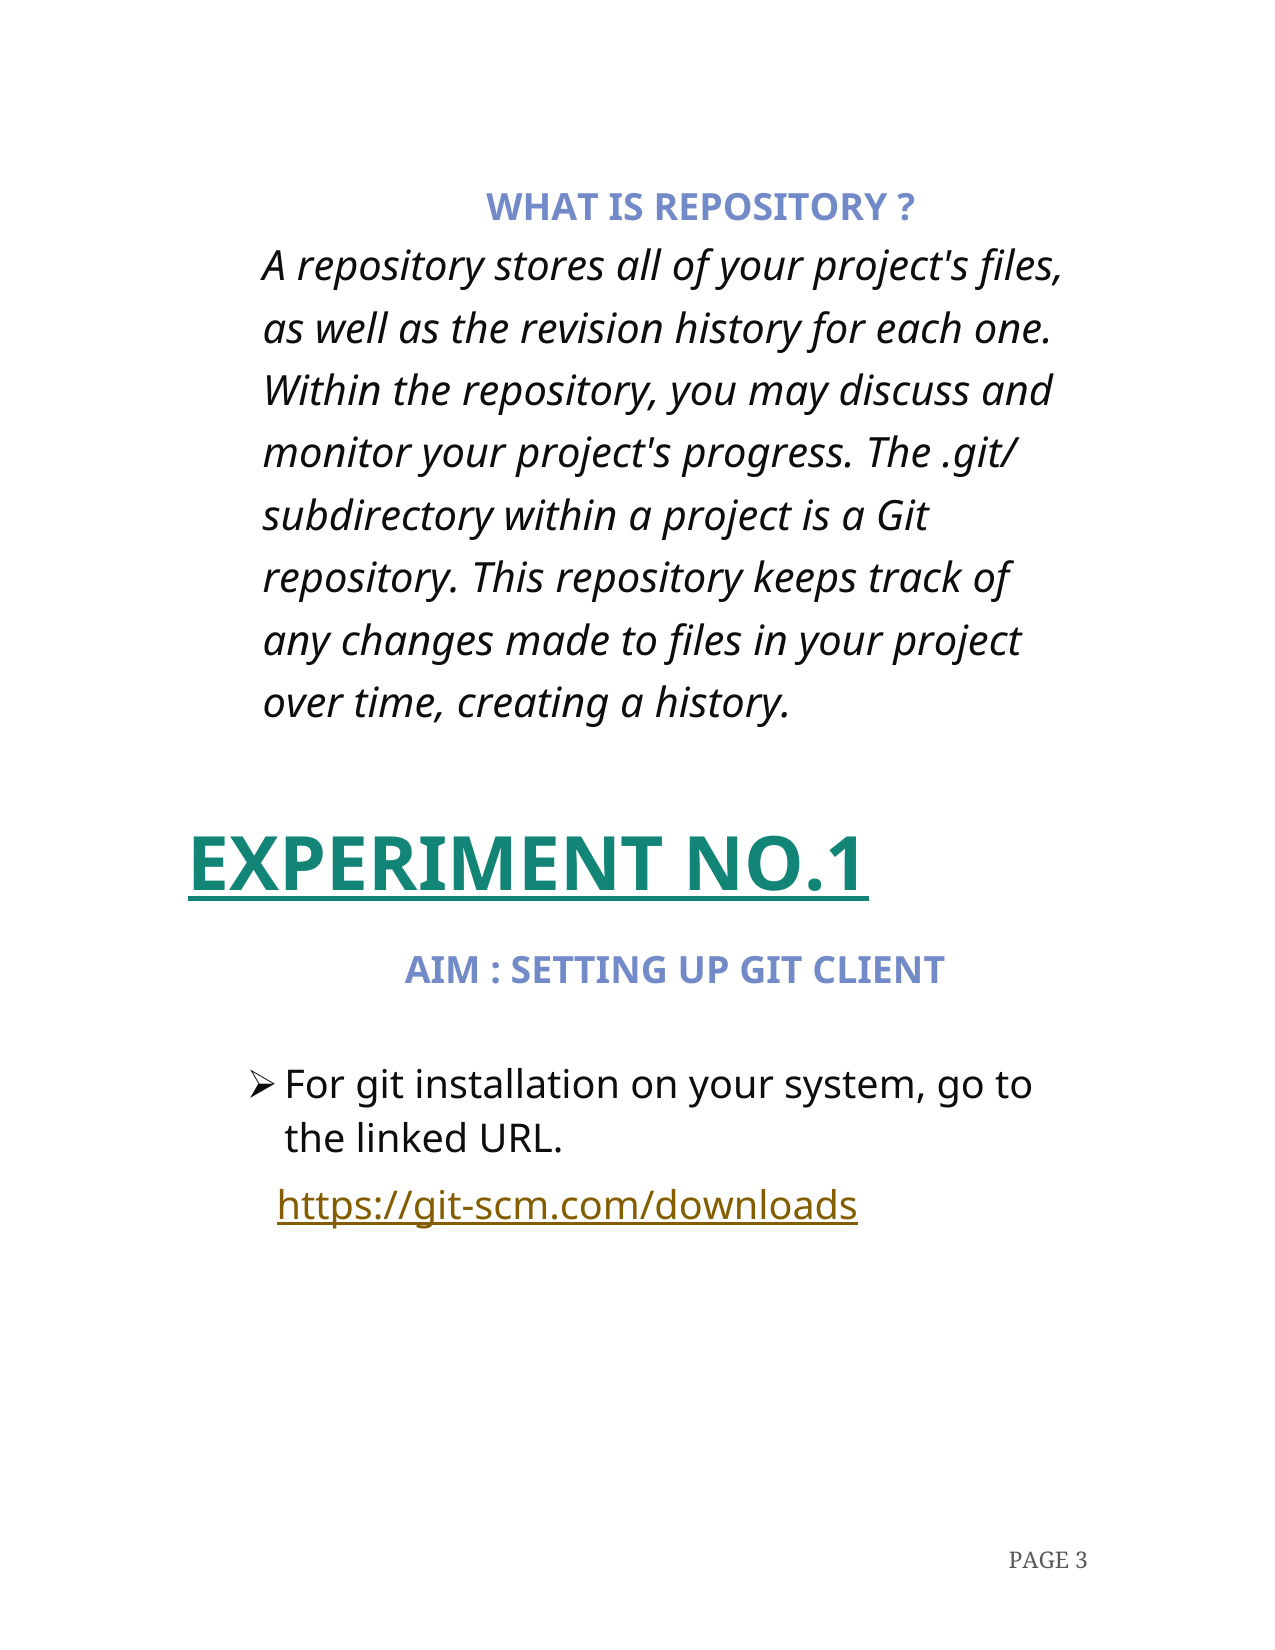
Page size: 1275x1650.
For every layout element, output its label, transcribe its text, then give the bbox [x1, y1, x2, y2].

text EXPERIMENT NO.1 [187, 810, 1087, 912]
text WHAT IS REPOSITORY ? [262, 180, 1087, 231]
list For git installation on your system, go to the linked URL. [247, 1056, 1087, 1164]
text AIM : SETTING UP GIT CLIENT [262, 943, 1087, 994]
text https://git-scm.com/downloads [225, 1177, 1087, 1231]
text A repository stores all of your project's files, as well as the revision history for each one. Within the repository, you may discuss and monitor your project's progress. The .git/ subdirectory within a project is a Git repository. This repository keeps track of any changes made to files in your project over time, creating a history. [262, 236, 1087, 730]
